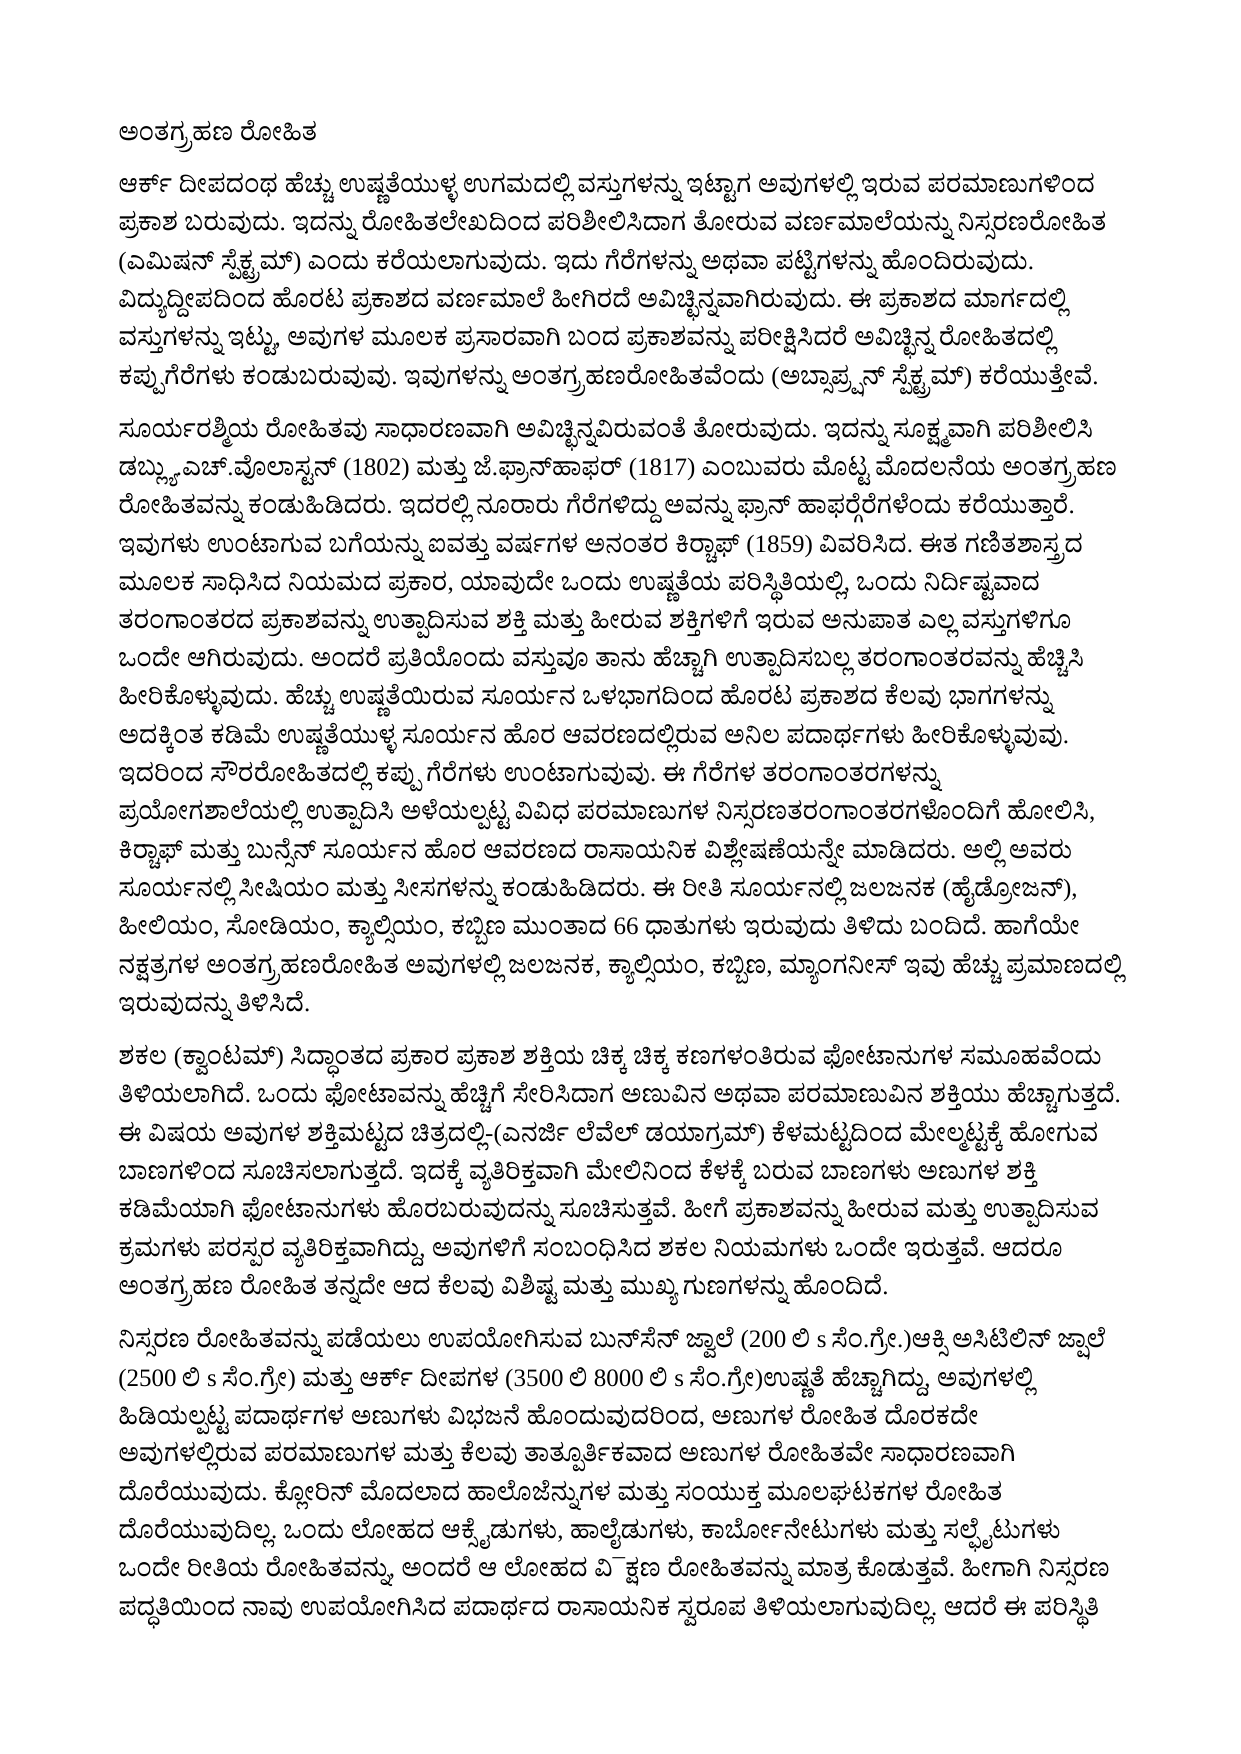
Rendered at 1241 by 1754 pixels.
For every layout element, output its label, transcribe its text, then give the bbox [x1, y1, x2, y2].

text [118, 1324, 1122, 1625]
text ಶಕಲ (ಕ್ವಾಂಟಮ್) ಸಿದ್ಧಾಂತದ ಪ್ರಕಾರ ಪ್ರಕಾಶ ಶಕ್ತಿಯ ಚಿಕ್ಕ ಚಿಕ್ಕ ಕಣಗಳಂತಿರುವ ಫೋಟಾನುಗಳ ಸಮೂಹವೆಂದು ತಿಳಿಯಲಾಗಿದೆ. ಒಂದು ಫೋಟಾವನ್ನು ಹೆಚ್ಚಿಗೆ ಸೇರಿಸಿದಾಗ ಅಣುವಿನ ಅಥವಾ ಪರಮಾಣುವಿನ ಶಕ್ತಿಯು ಹೆಚ್ಚಾಗುತ್ತದೆ. ಈ ವಿಷಯ ಅವುಗಳ ಶಕ್ತಿಮಟ್ಟದ ಚಿತ್ರದಲ್ಲಿ-(ಎನರ್ಜಿ ಲೆವೆಲ್ ಡಯಾಗ್ರಮ್) ಕೆಳಮಟ್ಟದಿಂದ ಮೇಲ್ಮಟ್ಟಕ್ಕೆ ಹೋಗುವ ಬಾಣಗಳಿಂದ ಸೂಚಿಸಲಾಗುತ್ತದೆ. ಇದಕ್ಕೆ ವ್ಯತಿರಿಕ್ತವಾಗಿ ಮೇಲಿನಿಂದ ಕೆಳಕ್ಕೆ ಬರುವ ಬಾಣಗಳು ಅಣುಗಳ ಶಕ್ತಿ ಕಡಿಮೆಯಾಗಿ ಫೋಟಾನುಗಳು ಹೊರಬರುವುದನ್ನು ಸೂಚಿಸುತ್ತವೆ. ಹೀಗೆ ಪ್ರಕಾಶವನ್ನು ಹೀರುವ ಮತ್ತು ಉತ್ಪಾದಿಸುವ ಕ್ರಮಗಳು ಪರಸ್ಪರ ವ್ಯತಿರಿಕ್ತವಾಗಿದ್ದು, ಅವುಗಳಿಗೆ ಸಂಬಂಧಿಸಿದ ಶಕಲ ನಿಯಮಗಳು ಒಂದೇ ಇರುತ್ತವೆ. ಆದರೂ ಅಂತಗ್ರ್ರಹಣ ರೋಹಿತ ತನ್ನದೇ ಆದ ಕೆಲವು ವಿಶಿಷ್ಟ ಮತ್ತು ಮುಖ್ಯ ಗುಣಗಳನ್ನು ಹೊಂದಿದೆ. [118, 1041, 1122, 1305]
text ಸೂರ್ಯರಶ್ಮಿಯ ರೋಹಿತವು ಸಾಧಾರಣವಾಗಿ ಅವಿಚ್ಛಿನ್ನವಿರುವಂತೆ ತೋರುವುದು. ಇದನ್ನು ಸೂಕ್ಷ್ಮವಾಗಿ ಪರಿಶೀಲಿಸಿ ಡಬ್ಲ್ಯು.ಎಚ್.ವೊಲಾಸ್ಟನ್ (1802) ಮತ್ತು ಜೆ.ಫ್ರಾನ್‍ಹಾಫರ್ (1817) ಎಂಬುವರು ಮೊಟ್ಟ ಮೊದಲನೆಯ ಅಂತಗ್ರ್ರಹಣ ರೋಹಿತವನ್ನು ಕಂಡುಹಿಡಿದರು. ಇದರಲ್ಲಿ ನೂರಾರು ಗೆರೆಗಳಿದ್ದು ಅವನ್ನು ಫ್ರಾನ್ ಹಾಫರ್‍ಗೆರೆಗಳೆಂದು ಕರೆಯುತ್ತಾರೆ. ಇವುಗಳು ಉಂಟಾಗುವ ಬಗೆಯನ್ನು ಐವತ್ತು ವರ್ಷಗಳ ಅನಂತರ ಕಿರ್‍ಚಾಫ್ (1859) ವಿವರಿಸಿದ. ಈತ ಗಣಿತಶಾಸ್ತ್ರದ ಮೂಲಕ ಸಾಧಿಸಿದ ನಿಯಮದ ಪ್ರಕಾರ, ಯಾವುದೇ ಒಂದು ಉಷ್ಣತೆಯ ಪರಿಸ್ಥಿತಿಯಲ್ಲಿ, ಒಂದು ನಿರ್ದಿಷ್ಟವಾದ ತರಂಗಾಂತರದ ಪ್ರಕಾಶವನ್ನು ಉತ್ಪಾದಿಸುವ ಶಕ್ತಿ ಮತ್ತು ಹೀರುವ ಶಕ್ತಿಗಳಿಗೆ ಇರುವ ಅನುಪಾತ ಎಲ್ಲ ವಸ್ತುಗಳಿಗೂ ಒಂದೇ ಆಗಿರುವುದು. ಅಂದರೆ ಪ್ರತಿಯೊಂದು ವಸ್ತುವೂ ತಾನು ಹೆಚ್ಚಾಗಿ ಉತ್ಪಾದಿಸಬಲ್ಲ ತರಂಗಾಂತರವನ್ನು ಹೆಚ್ಚಿಸಿ ಹೀರಿಕೊಳ್ಳುವುದು. ಹೆಚ್ಚು ಉಷ್ಣತೆಯಿರುವ ಸೂರ್ಯನ ಒಳಭಾಗದಿಂದ ಹೊರಟ ಪ್ರಕಾಶದ ಕೆಲವು ಭಾಗಗಳನ್ನು ಅದಕ್ಕಿಂತ ಕಡಿಮೆ ಉಷ್ಣತೆಯುಳ್ಳ ಸೂರ್ಯನ ಹೊರ ಆವರಣದಲ್ಲಿರುವ ಅನಿಲ ಪದಾರ್ಥಗಳು ಹೀರಿಕೊಳ್ಳುವುವು. ಇದರಿಂದ ಸೌರರೋಹಿತದಲ್ಲಿ ಕಪ್ಪು ಗೆರೆಗಳು ಉಂಟಾಗುವುವು. ಈ ಗೆರೆಗಳ ತರಂಗಾಂತರಗಳನ್ನು ಪ್ರಯೋಗಶಾಲೆಯಲ್ಲಿ ಉತ್ಪಾದಿಸಿ ಅಳೆಯಲ್ಪಟ್ಟ ವಿವಿಧ ಪರಮಾಣುಗಳ ನಿಸ್ಸರಣತರಂಗಾಂತರಗಳೊಂದಿಗೆ ಹೋಲಿಸಿ, ಕಿರ್‍ಚಾಫ್ ಮತ್ತು ಬುನ್ಸೆನ್ ಸೂರ್ಯನ ಹೊರ ಆವರಣದ ರಾಸಾಯನಿಕ ವಿಶ್ಲೇಷಣೆಯನ್ನೇ ಮಾಡಿದರು. ಅಲ್ಲಿ ಅವರು ಸೂರ್ಯನಲ್ಲಿ ಸೀಷಿಯಂ ಮತ್ತು ಸೀಸಗಳನ್ನು ಕಂಡುಹಿಡಿದರು. ಈ ರೀತಿ ಸೂರ್ಯನಲ್ಲಿ ಜಲಜನಕ (ಹೈಡ್ರೋಜನ್), ಹೀಲಿಯಂ, ಸೋಡಿಯಂ, ಕ್ಯಾಲ್ಸಿಯಂ, ಕಬ್ಬಿಣ ಮುಂತಾದ 66 ಧಾತುಗಳು ಇರುವುದು ತಿಳಿದು ಬಂದಿದೆ. ಹಾಗೆಯೇ ನಕ್ಷತ್ರಗಳ ಅಂತಗ್ರ್ರಹಣರೋಹಿತ ಅವುಗಳಲ್ಲಿ ಜಲಜನಕ, ಕ್ಯಾಲ್ಸಿಯಂ, ಕಬ್ಬಿಣ, ಮ್ಯಾಂಗನೀಸ್ ಇವು ಹೆಚ್ಚು ಪ್ರಮಾಣದಲ್ಲಿ ಇರುವುದನ್ನು ತಿಳಿಸಿದೆ. [118, 414, 1122, 1022]
text ಅಂತಗ್ರ್ರಹಣ ರೋಹಿತ [118, 118, 1122, 151]
text ಆರ್ಕ್ ದೀಪದಂಥ ಹೆಚ್ಚು ಉಷ್ಣತೆಯುಳ್ಳ ಉಗಮದಲ್ಲಿ ವಸ್ತುಗಳನ್ನು ಇಟ್ಟಾಗ ಅವುಗಳಲ್ಲಿ ಇರುವ ಪರಮಾಣುಗಳಿಂದ ಪ್ರಕಾಶ ಬರುವುದು. ಇದನ್ನು ರೋಹಿತಲೇಖದಿಂದ ಪರಿಶೀಲಿಸಿದಾಗ ತೋರುವ ವರ್ಣಮಾಲೆಯನ್ನು ನಿಸ್ಸರಣರೋಹಿತ (ಎಮಿಷನ್ ಸ್ಪೆಕ್ಟ್ರಮ್) ಎಂದು ಕರೆಯಲಾಗುವುದು. ಇದು ಗೆರೆಗಳನ್ನು ಅಥವಾ ಪಟ್ಟಿಗಳನ್ನು ಹೊಂದಿರುವುದು. ವಿದ್ಯುದ್ದೀಪದಿಂದ ಹೊರಟ ಪ್ರಕಾಶದ ವರ್ಣಮಾಲೆ ಹೀಗಿರದೆ ಅವಿಚ್ಛಿನ್ನವಾಗಿರುವುದು. ಈ ಪ್ರಕಾಶದ ಮಾರ್ಗದಲ್ಲಿ ವಸ್ತುಗಳನ್ನು ಇಟ್ಟು, ಅವುಗಳ ಮೂಲಕ ಪ್ರಸಾರವಾಗಿ ಬಂದ ಪ್ರಕಾಶವನ್ನು ಪರೀಕ್ಷಿಸಿದರೆ ಅವಿಚ್ಛಿನ್ನ ರೋಹಿತದಲ್ಲಿ ಕಪ್ಪುಗೆರೆಗಳು ಕಂಡುಬರುವುವು. ಇವುಗಳನ್ನು ಅಂತಗ್ರ್ರಹಣರೋಹಿತವೆಂದು (ಅಬ್ಸಾಪ್ರ್ಷನ್ ಸ್ಪೆಕ್ಟ್ರಮ್) ಕರೆಯುತ್ತೇವೆ. [118, 170, 1122, 394]
